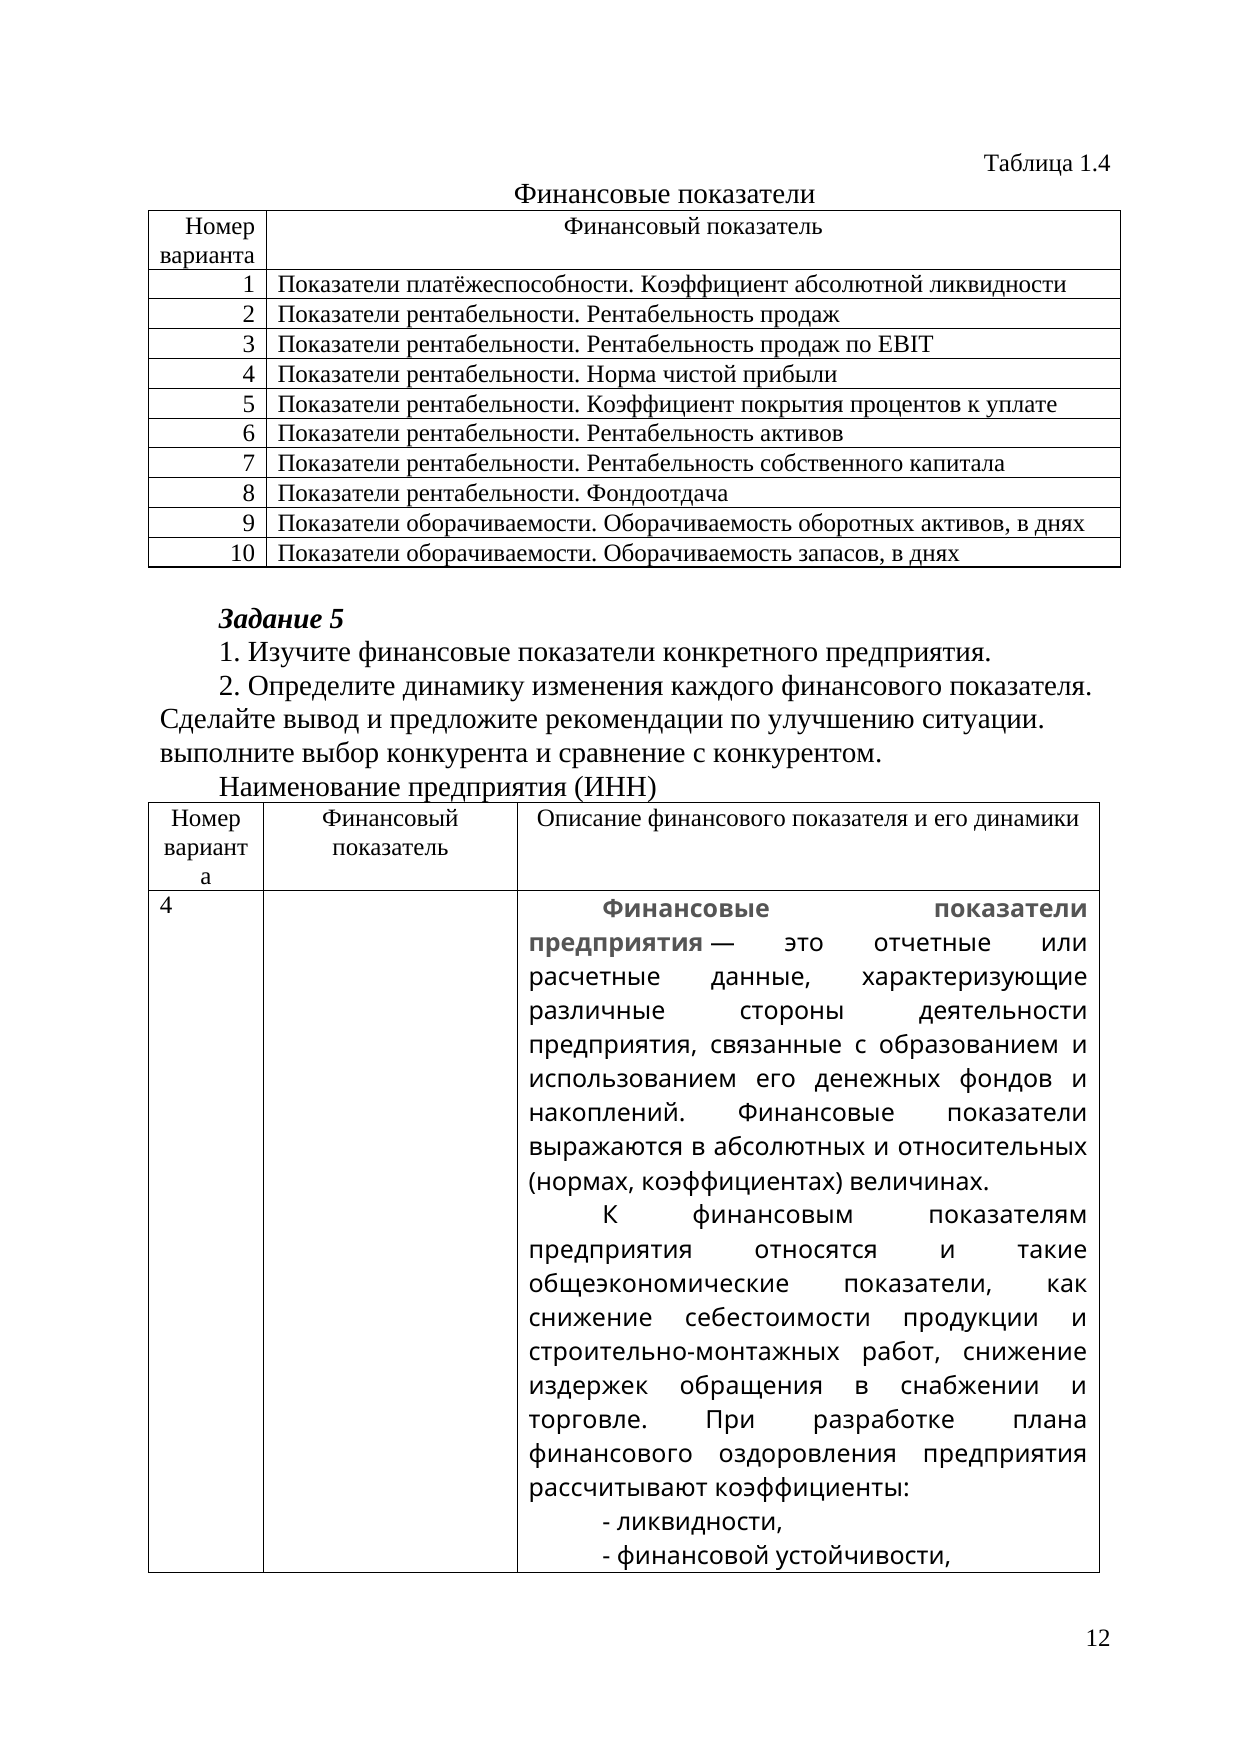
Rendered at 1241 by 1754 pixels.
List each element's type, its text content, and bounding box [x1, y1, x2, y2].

table_cell 3 [149, 329, 266, 358]
table_cell Показатели оборачиваемости. Оборачиваемость запасов, в днях [267, 538, 1120, 566]
table_cell 4 [149, 359, 266, 388]
table_cell [264, 891, 517, 1572]
text 1. Изучите финансовые показатели конкретного предприятия. [159, 634, 1110, 668]
table_header Номер варианта [149, 803, 263, 889]
table_cell Показатели рентабельности. Рентабельность продаж по EBIT [267, 329, 1120, 358]
table_cell 1 [149, 270, 266, 298]
table_cell 2 [149, 299, 266, 328]
text Таблица 1.4 [159, 148, 1110, 176]
table_header Описание финансового показателя и его динамики [518, 803, 1099, 889]
table_cell Показатели рентабельности. Рентабельность активов [267, 419, 1120, 447]
text Задание 5 [159, 601, 1110, 634]
text Наименование предприятия (ИНН) [159, 769, 1110, 802]
table_cell Показатели рентабельности. Фондоотдача [267, 478, 1120, 507]
table_header Финансовый показатель [267, 211, 1120, 268]
table_cell Показатели платёжеспособности. Коэффициент абсолютной ликвидности [267, 270, 1120, 298]
text 2. Определите динамику изменения каждого финансового показателя. Сделайте вывод и предложите рекомендации по улучшению ситуации. выполните выбор конкурента и сравнение с конкурентом. [159, 668, 1110, 769]
table_cell Показатели рентабельности. Рентабельность продаж [267, 299, 1120, 328]
table_cell 9 [149, 508, 266, 537]
table_cell 8 [149, 478, 266, 507]
table_cell 10 [149, 538, 266, 566]
table_cell Показатели оборачиваемости. Оборачиваемость оборотных активов, в днях [267, 508, 1120, 537]
text Финансовые показатели [159, 176, 1110, 210]
table_cell Показатели рентабельности. Коэффициент покрытия процентов к уплате [267, 389, 1120, 417]
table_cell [518, 891, 1099, 1572]
table_cell 7 [149, 448, 266, 477]
table_header Финансовый показатель [264, 803, 517, 889]
table_header Номер варианта [149, 211, 266, 268]
table_cell 5 [149, 389, 266, 417]
table_cell 4 [149, 891, 263, 1572]
table_cell 6 [149, 419, 266, 447]
table_cell Показатели рентабельности. Рентабельность собственного капитала [267, 448, 1120, 477]
table_cell Показатели рентабельности. Норма чистой прибыли [267, 359, 1120, 388]
